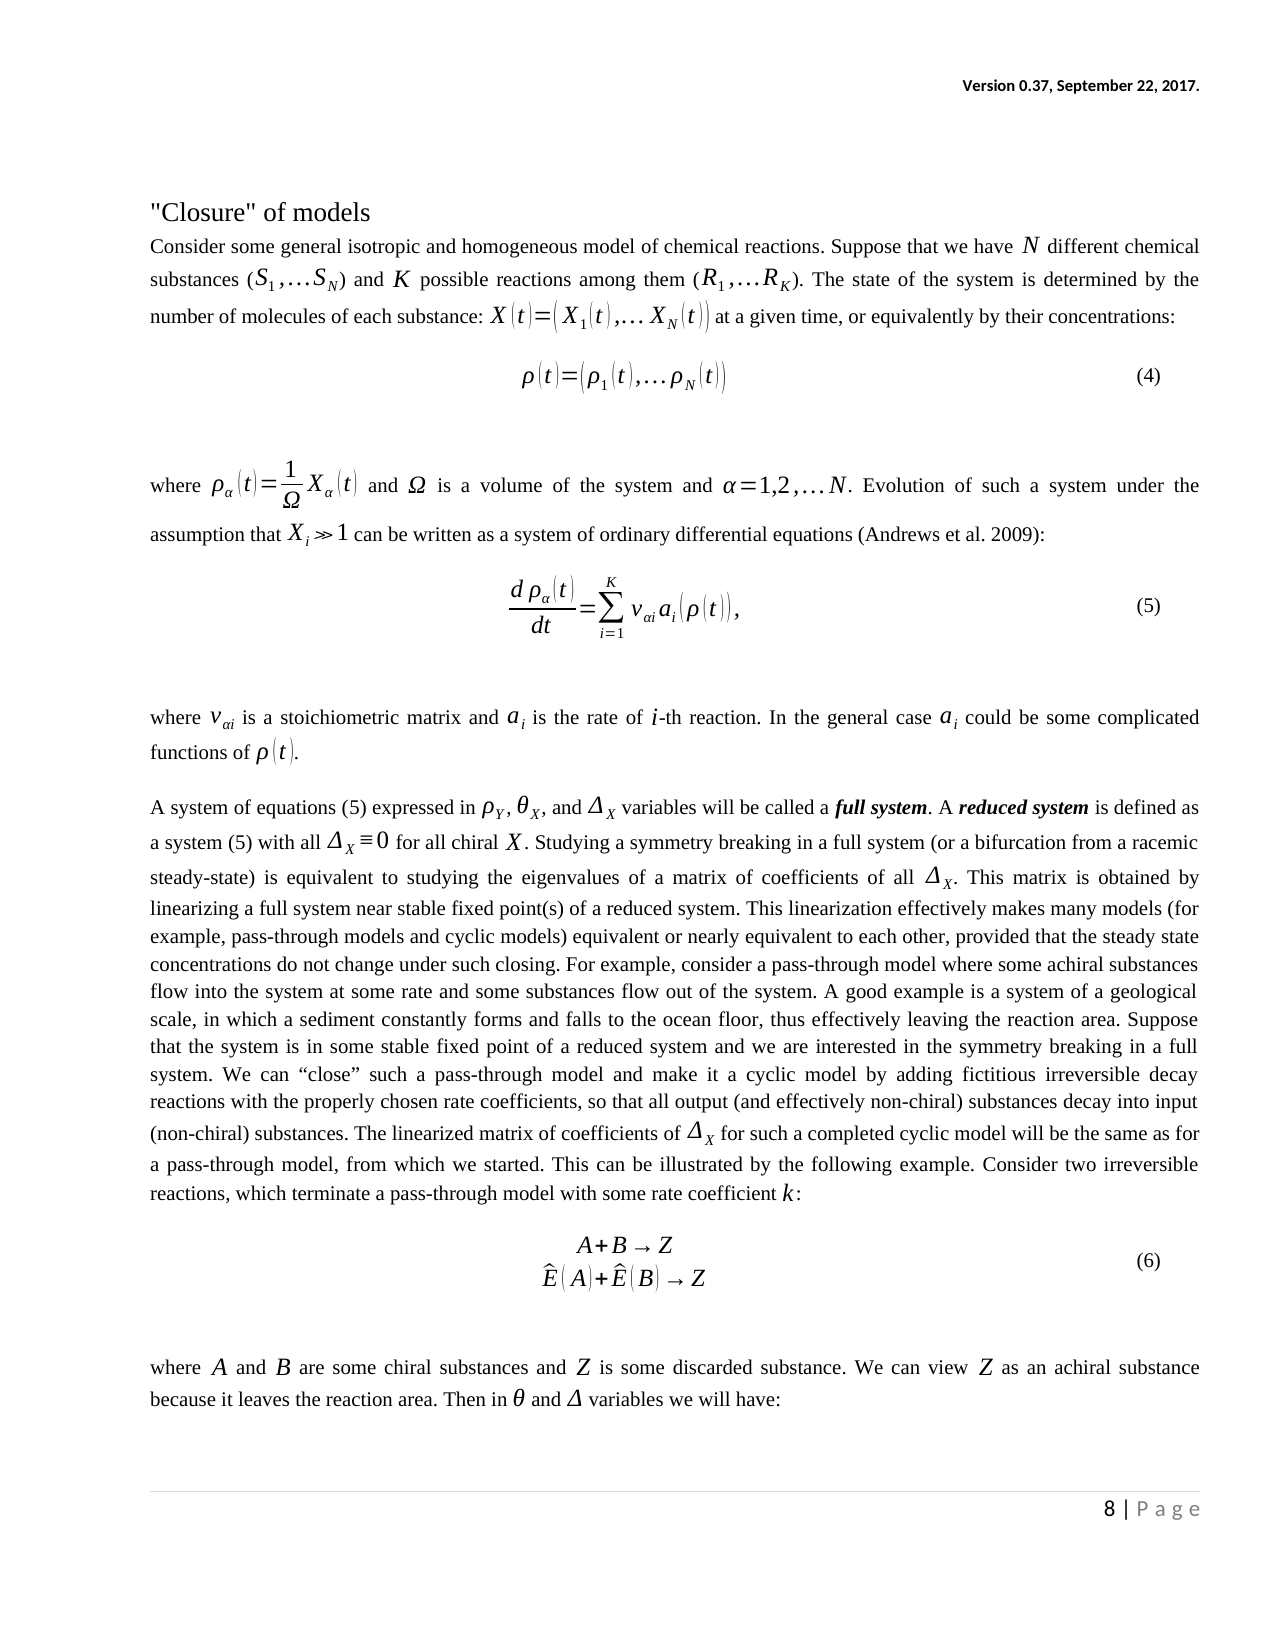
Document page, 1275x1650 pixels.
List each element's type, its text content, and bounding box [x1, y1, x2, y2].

text Consider some general isotropic and homogeneous model of chemical reactions. Suppose that we have different chemical substances () and possible reactions among them (). The state of the system is determined by the number of molecules of each substance: at a given time, or equivalently by their concentrations: [150, 232, 1200, 334]
text where and are some chiral substances and is some discarded substance. We can view as an achiral substance because it leaves the reaction area. Then in and variables we will have: [150, 1353, 1200, 1412]
table_header () [1097, 359, 1200, 407]
text where is a stoichiometric matrix and is the rate of -th reaction. In the general case could be some complicated functions of . [150, 702, 1200, 767]
table_header [150, 1232, 1097, 1305]
text A system of equations (5) expressed in , , and variables will be called a full system. A reduced system is defined as a system (5) with all for all chiral . Studying a symmetry breaking in a full system (or a bifurcation from a racemic steady-state) is equivalent to studying the eigenvalues of a matrix of coefficients of all . This matrix is obtained by linearizing a full system near stable fixed point(s) of a reduced system. This linearization effectively makes many models (for example, pass-through models and cyclic models) equivalent or nearly equivalent to each other, provided that the steady state concentrations do not change under such closing. For example, consider a pass-through model where some achiral substances flow into the system at some rate and some substances flow out of the system. A good example is a system of a geological scale, in which a sediment constantly forms and falls to the ocean floor, thus effectively leaving the reaction area. Suppose that the system is in some stable fixed point of a reduced system and we are interested in the symmetry breaking in a full system. We can “close” such a pass-through model and make it a cyclic model by adding fictitious irreversible decay reactions with the properly chosen rate coefficients, so that all output (and effectively non-chiral) substances decay into input (non-chiral) substances. The linearized matrix of coefficients of for such a completed cyclic model will be the same as for a pass-through model, from which we started. This can be illustrated by the following example. Consider two irreversible reactions, which terminate a pass-through model with some rate coefficient : [150, 792, 1200, 1207]
table_header [150, 574, 1097, 653]
table_header () [1097, 574, 1200, 653]
text where and is a volume of the system and . Evolution of such a system under the assumption that can be written as a system of ordinary differential equations (Andrews et al. 2009): [150, 456, 1200, 549]
subtitle "Closure" of models [150, 196, 1200, 228]
table_header () [1097, 1232, 1200, 1305]
table_header [150, 359, 1097, 407]
